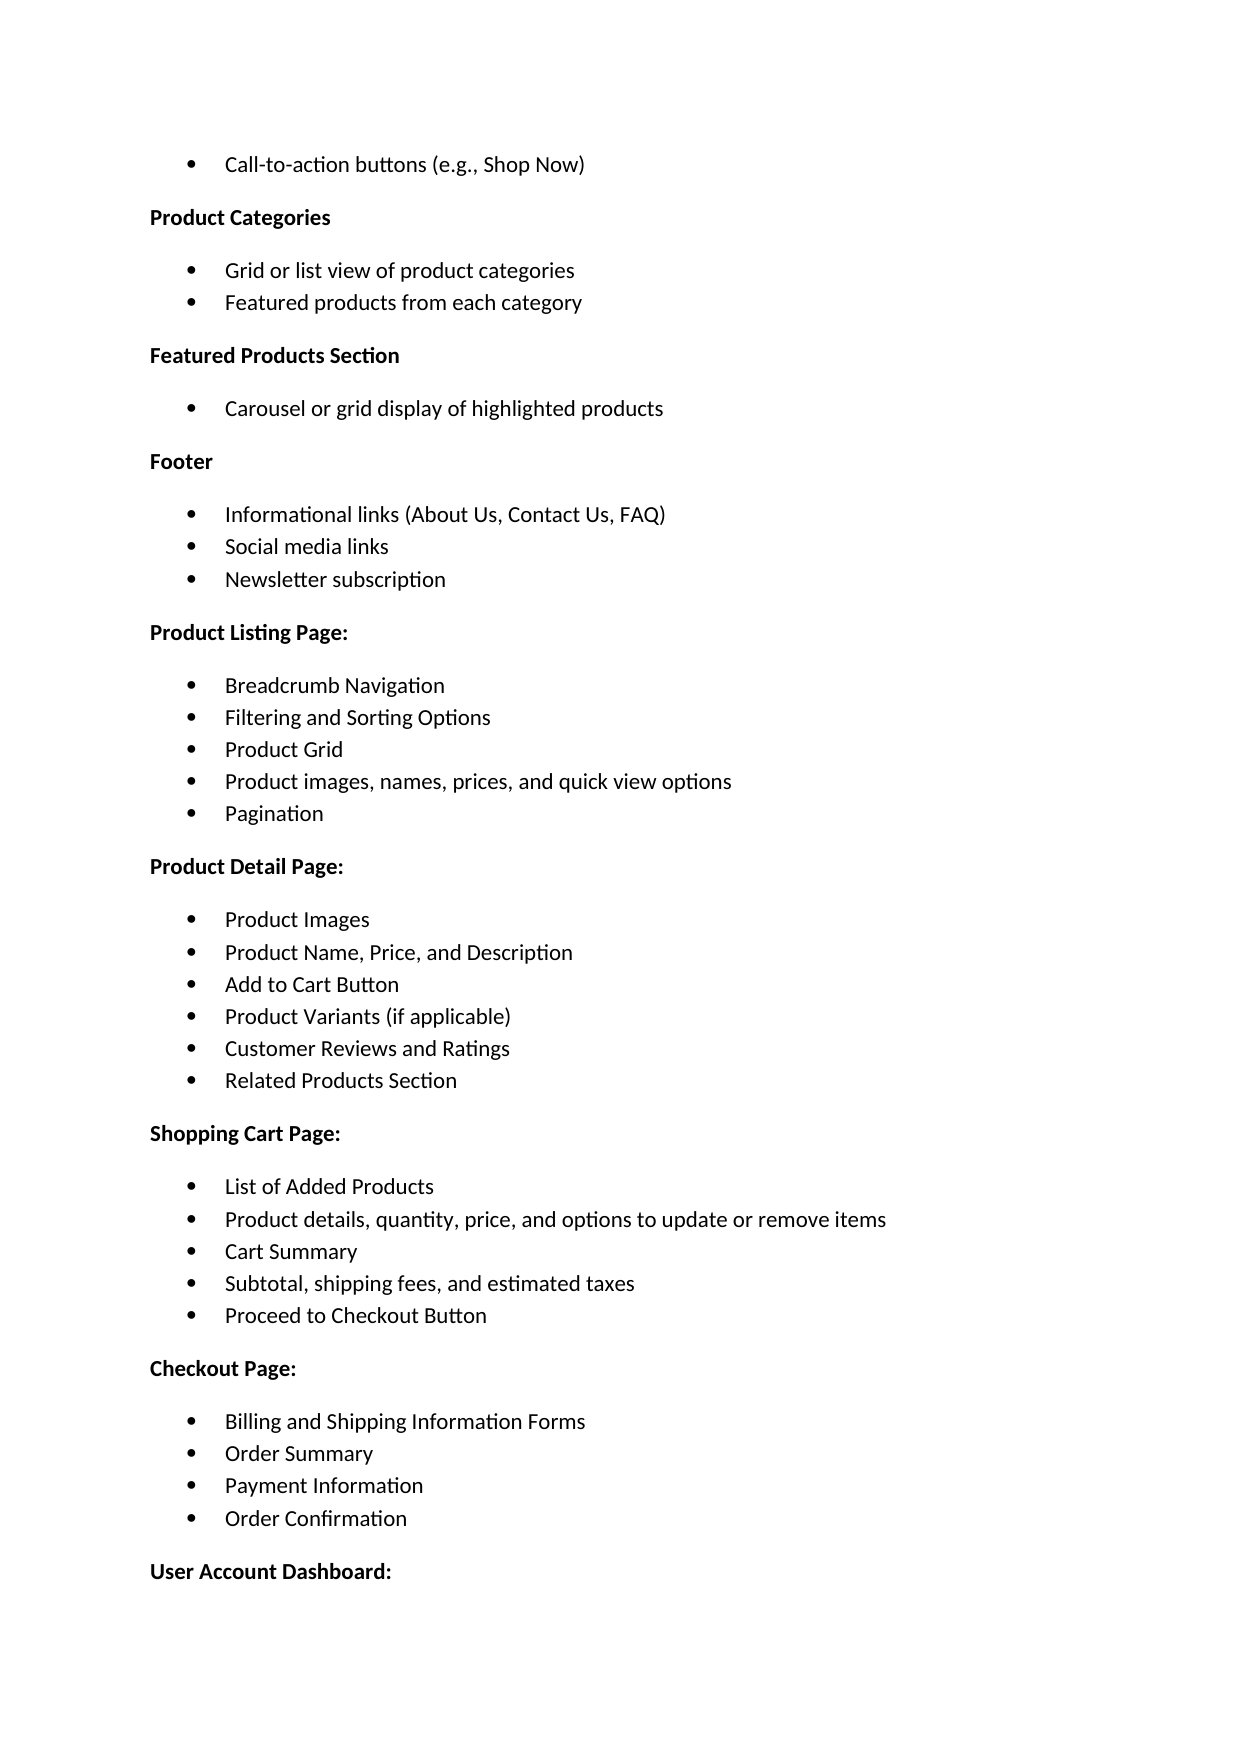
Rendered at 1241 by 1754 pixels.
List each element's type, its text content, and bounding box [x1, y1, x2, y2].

text Shopping Cart Page: [150, 1119, 1090, 1147]
list Product Name, Price, and Description [187, 938, 1090, 966]
list Product details, quantity, price, and options to update or remove items [187, 1205, 1090, 1233]
list Product Variants (if applicable) [187, 1002, 1090, 1030]
list Order Confirmation [187, 1504, 1090, 1532]
list Add to Cart Button [187, 970, 1090, 998]
list Proceed to Checkout Button [187, 1301, 1090, 1329]
text Footer [150, 447, 1090, 475]
list Subtotal, shipping fees, and estimated taxes [187, 1269, 1090, 1297]
text Checkout Page: [150, 1354, 1090, 1382]
list Call-to-action buttons (e.g., Shop Now) [187, 150, 1090, 178]
list Informational links (About Us, Contact Us, FAQ) [187, 500, 1090, 528]
list Customer Reviews and Ratings [187, 1034, 1090, 1062]
list Featured products from each category [187, 288, 1090, 316]
list Related Products Section [187, 1066, 1090, 1094]
list Product images, names, prices, and quick view options [187, 767, 1090, 795]
list Breadcrumb Navigation [187, 671, 1090, 699]
list Social media links [187, 532, 1090, 561]
list Payment Information [187, 1472, 1090, 1500]
list Carousel or grid display of highlighted products [187, 394, 1090, 422]
list Cart Summary [187, 1237, 1090, 1265]
text User Account Dashboard: [150, 1557, 1090, 1585]
text Product Detail Page: [150, 852, 1090, 881]
text Product Categories [150, 203, 1090, 231]
list Billing and Shipping Information Forms [187, 1407, 1090, 1435]
list Product Images [187, 906, 1090, 933]
text Featured Products Section [150, 341, 1090, 369]
list Product Grid [187, 735, 1090, 763]
list Filtering and Sorting Options [187, 703, 1090, 731]
list List of Added Products [187, 1172, 1090, 1201]
list Grid or list view of product categories [187, 256, 1090, 284]
list Newsletter subscription [187, 565, 1090, 593]
list Pagination [187, 799, 1090, 827]
text Product Listing Page: [150, 618, 1090, 646]
list Order Summary [187, 1439, 1090, 1467]
